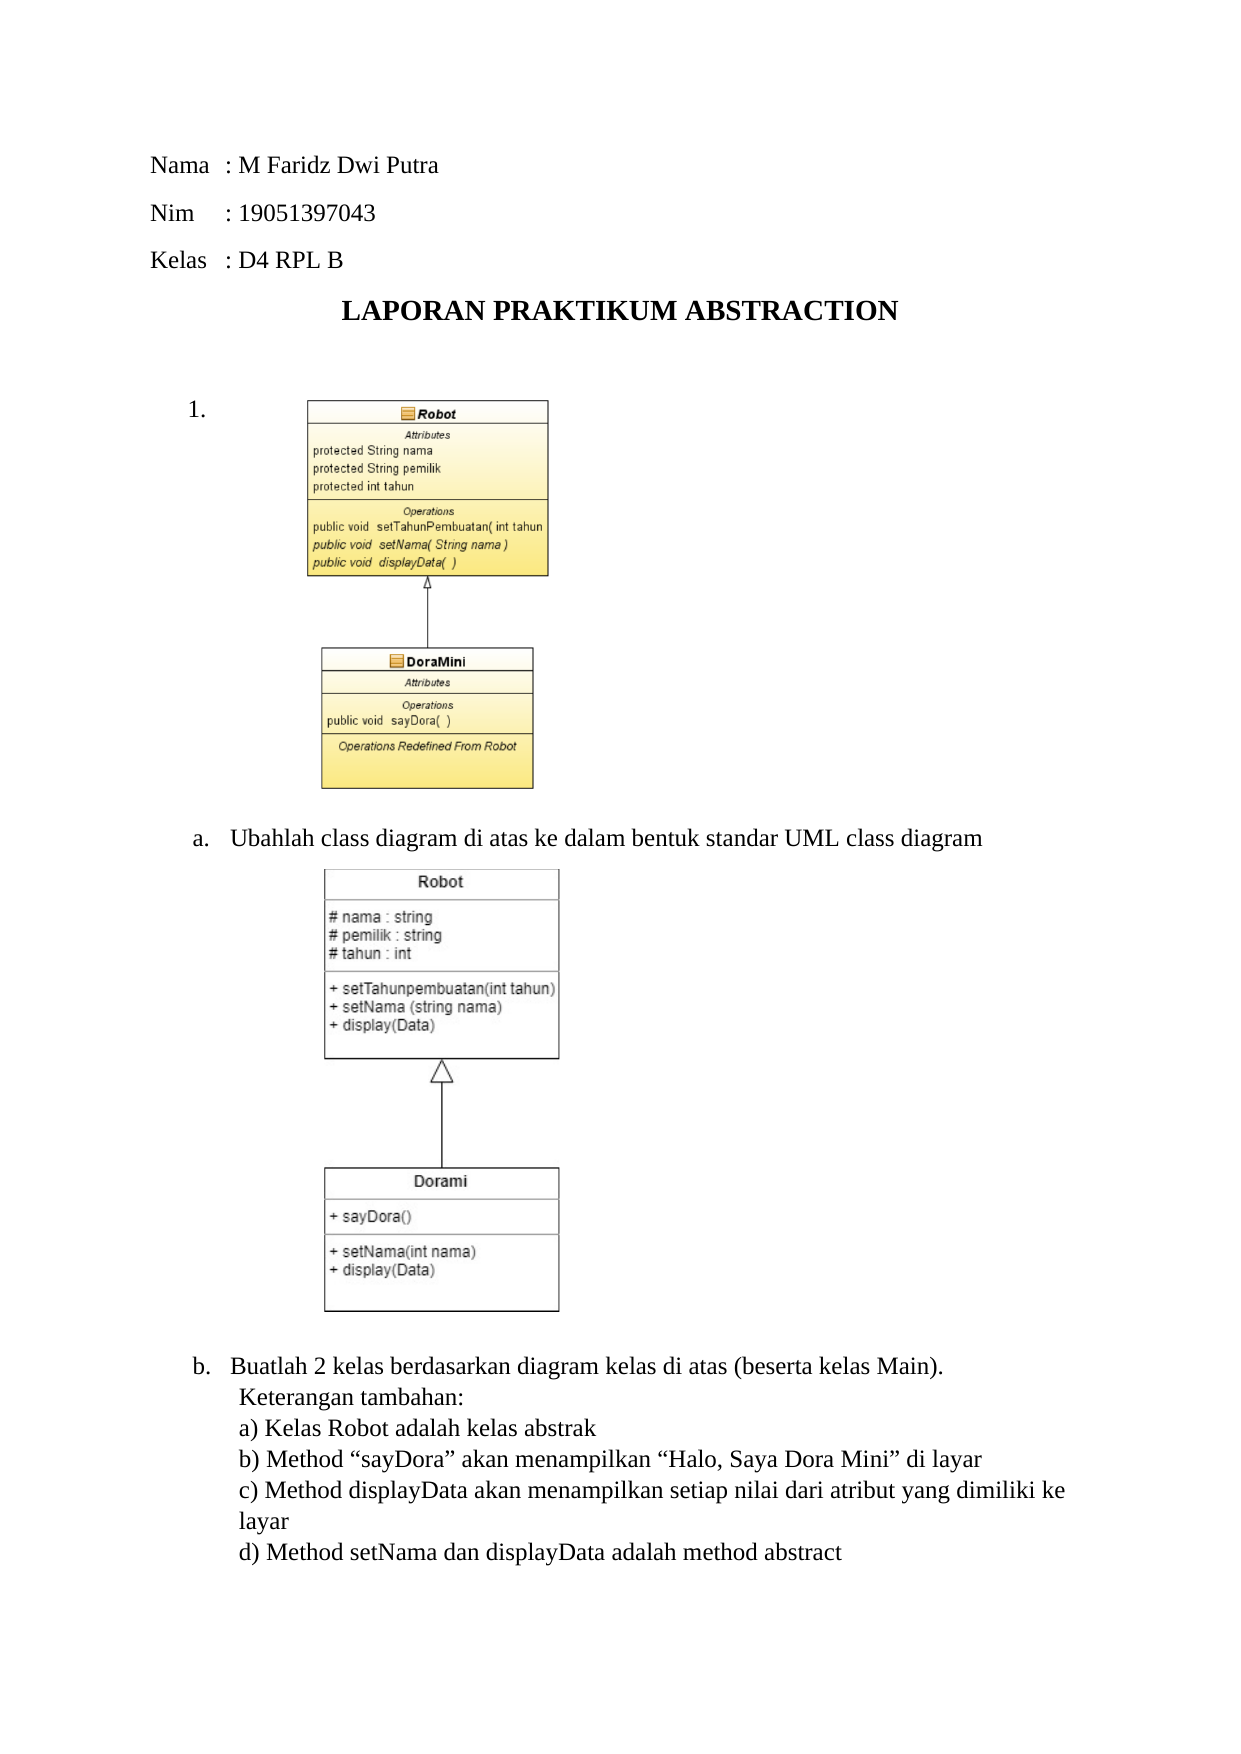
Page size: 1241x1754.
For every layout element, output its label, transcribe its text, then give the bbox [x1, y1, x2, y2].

list d) Method setNama dan displayData adalah method abstract [239, 1537, 1090, 1566]
list Keterangan tambahan: [239, 1382, 1090, 1411]
list b) Method “sayDora” akan menampilkan “Halo, Saya Dora Mini” di layar [239, 1444, 1090, 1473]
text Nim : 19051397043 [150, 198, 1090, 226]
text LAPORAN PRAKTIKUM ABSTRACTION [150, 293, 1090, 327]
list a) Kelas Robot adalah kelas abstrak [239, 1413, 1090, 1442]
picture [296, 394, 559, 793]
list Buatlah 2 kelas berdasarkan diagram kelas di atas (beserta kelas Main). [192, 1351, 1090, 1379]
list c) Method displayData akan menampilkan setiap nilai dari atribut yang dimiliki ke layar [239, 1475, 1090, 1535]
picture [324, 869, 560, 1312]
text Kelas : D4 RPL B [150, 245, 1090, 274]
list Ubahlah class diagram di atas ke dalam bentuk standar UML class diagram [192, 823, 1090, 852]
text Nama : M Faridz Dwi Putra [150, 150, 1090, 179]
